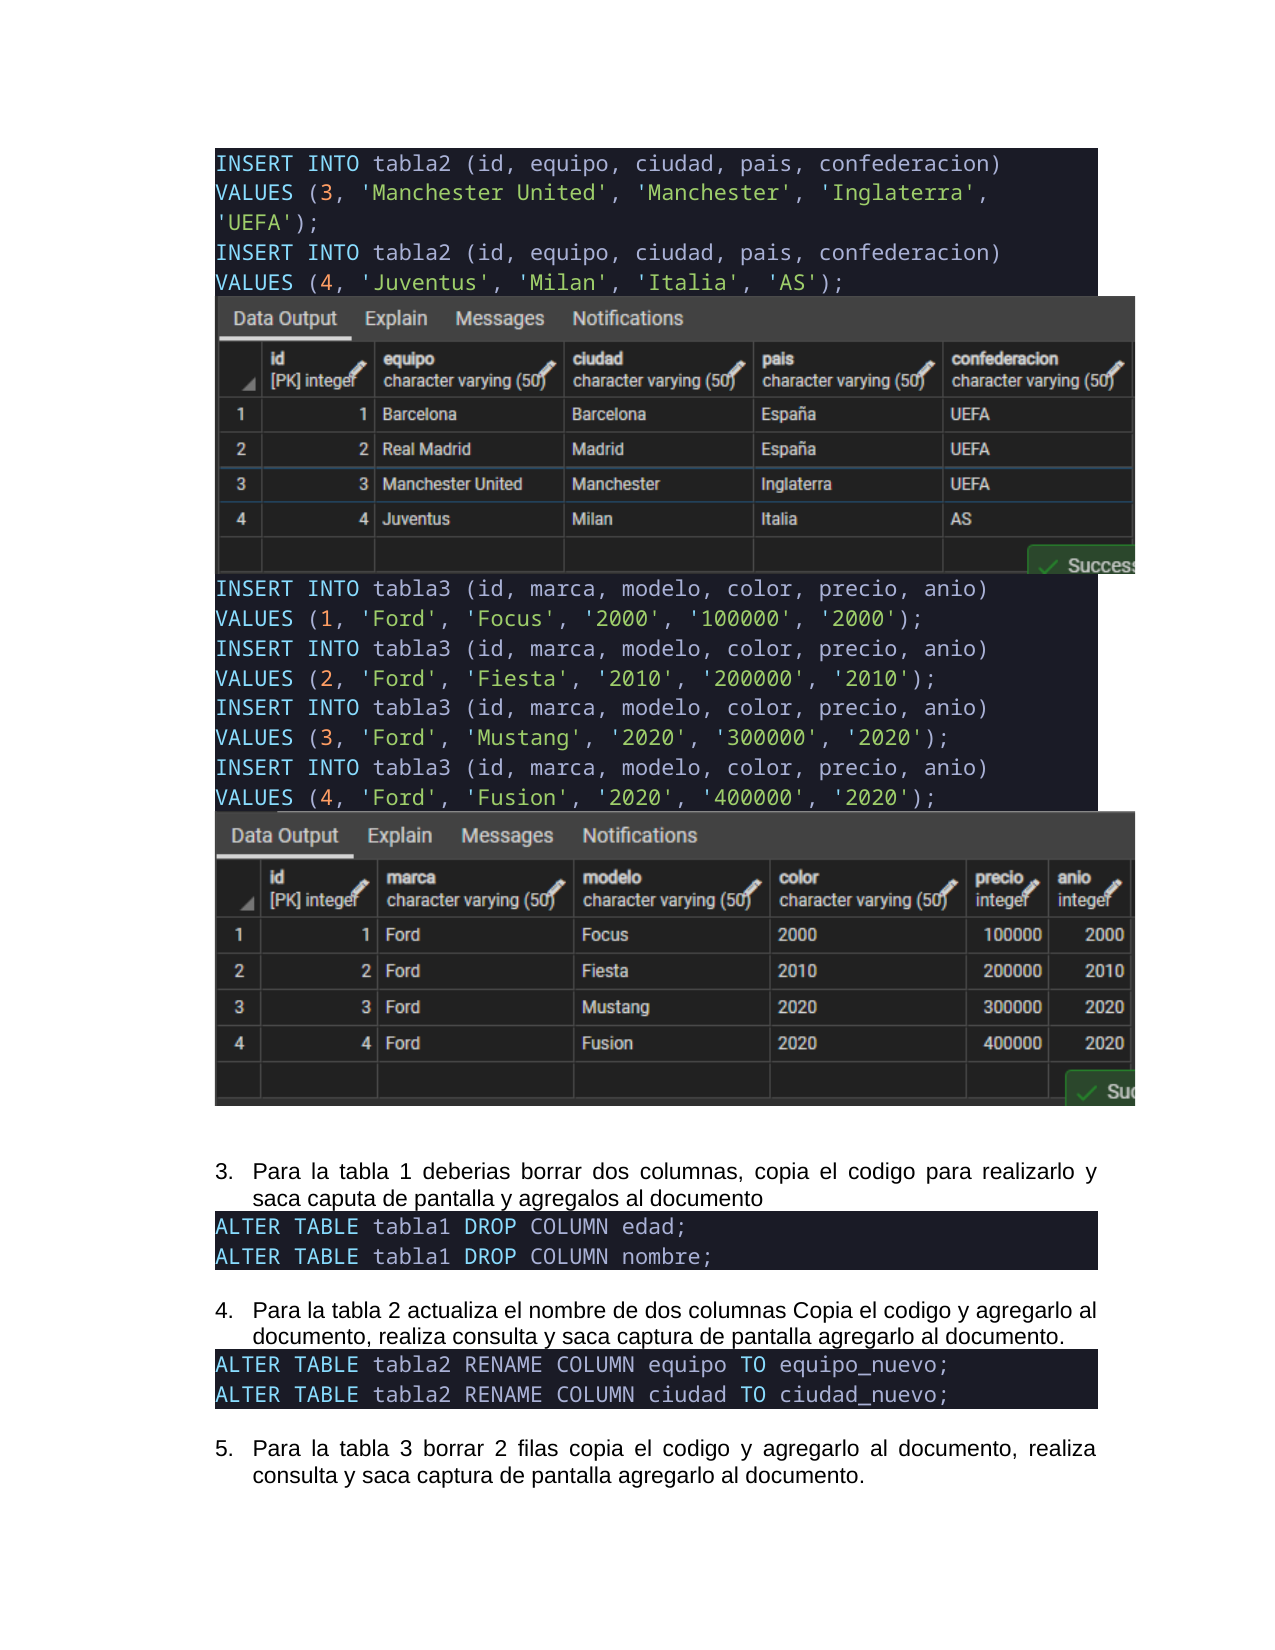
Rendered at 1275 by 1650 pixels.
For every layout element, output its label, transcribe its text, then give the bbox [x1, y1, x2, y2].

text INSERT INTO tabla3 (id, marca, modelo, color, precio, anio) [215, 692, 1098, 722]
text VALUES (1, 'Ford', 'Focus', '2000', '100000', '2000'); [215, 603, 1098, 633]
list Para la tabla 1 deberias borrar dos columnas, copia el codigo para realizarlo y saca caputa de pantalla y agregalos al documento [215, 1158, 1098, 1211]
text VALUES (3, 'Ford', 'Mustang', '2020', '300000', '2020'); [215, 722, 1098, 752]
text INSERT INTO tabla3 (id, marca, modelo, color, precio, anio) [215, 574, 1098, 603]
text ALTER TABLE tabla2 RENAME COLUMN equipo TO equipo_nuevo; [215, 1349, 1098, 1379]
picture [214, 296, 1136, 574]
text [215, 148, 1098, 177]
text INSERT INTO tabla3 (id, marca, modelo, color, precio, anio) [215, 752, 1098, 782]
text VALUES (3, 'Manchester United', 'Manchester', 'Inglaterra', 'UEFA'); [215, 177, 1098, 237]
text ALTER TABLE tabla1 DROP COLUMN nombre; [215, 1241, 1098, 1270]
text VALUES (4, 'Juventus', 'Milan', 'Italia', 'AS'); [215, 267, 1098, 296]
text VALUES (4, 'Ford', 'Fusion', '2020', '400000', '2020'); [215, 782, 1098, 811]
text INSERT INTO tabla3 (id, marca, modelo, color, precio, anio) [215, 633, 1098, 663]
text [215, 237, 1098, 267]
list Para la tabla 3 borrar 2 filas copia el codigo y agregarlo al documento, realiza consulta y saca captura de pantalla agregarlo al documento. [215, 1435, 1098, 1488]
text VALUES (2, 'Ford', 'Fiesta', '2010', '200000', '2010'); [215, 663, 1098, 692]
text ALTER TABLE tabla2 RENAME COLUMN ciudad TO ciudad_nuevo; [215, 1379, 1098, 1409]
list Para la tabla 2 actualiza el nombre de dos columnas Copia el codigo y agregarlo al documento, realiza consulta y saca captura de pantalla agregarlo al documento. [215, 1297, 1098, 1349]
text ALTER TABLE tabla1 DROP COLUMN edad; [215, 1211, 1098, 1241]
picture [214, 811, 1136, 1106]
